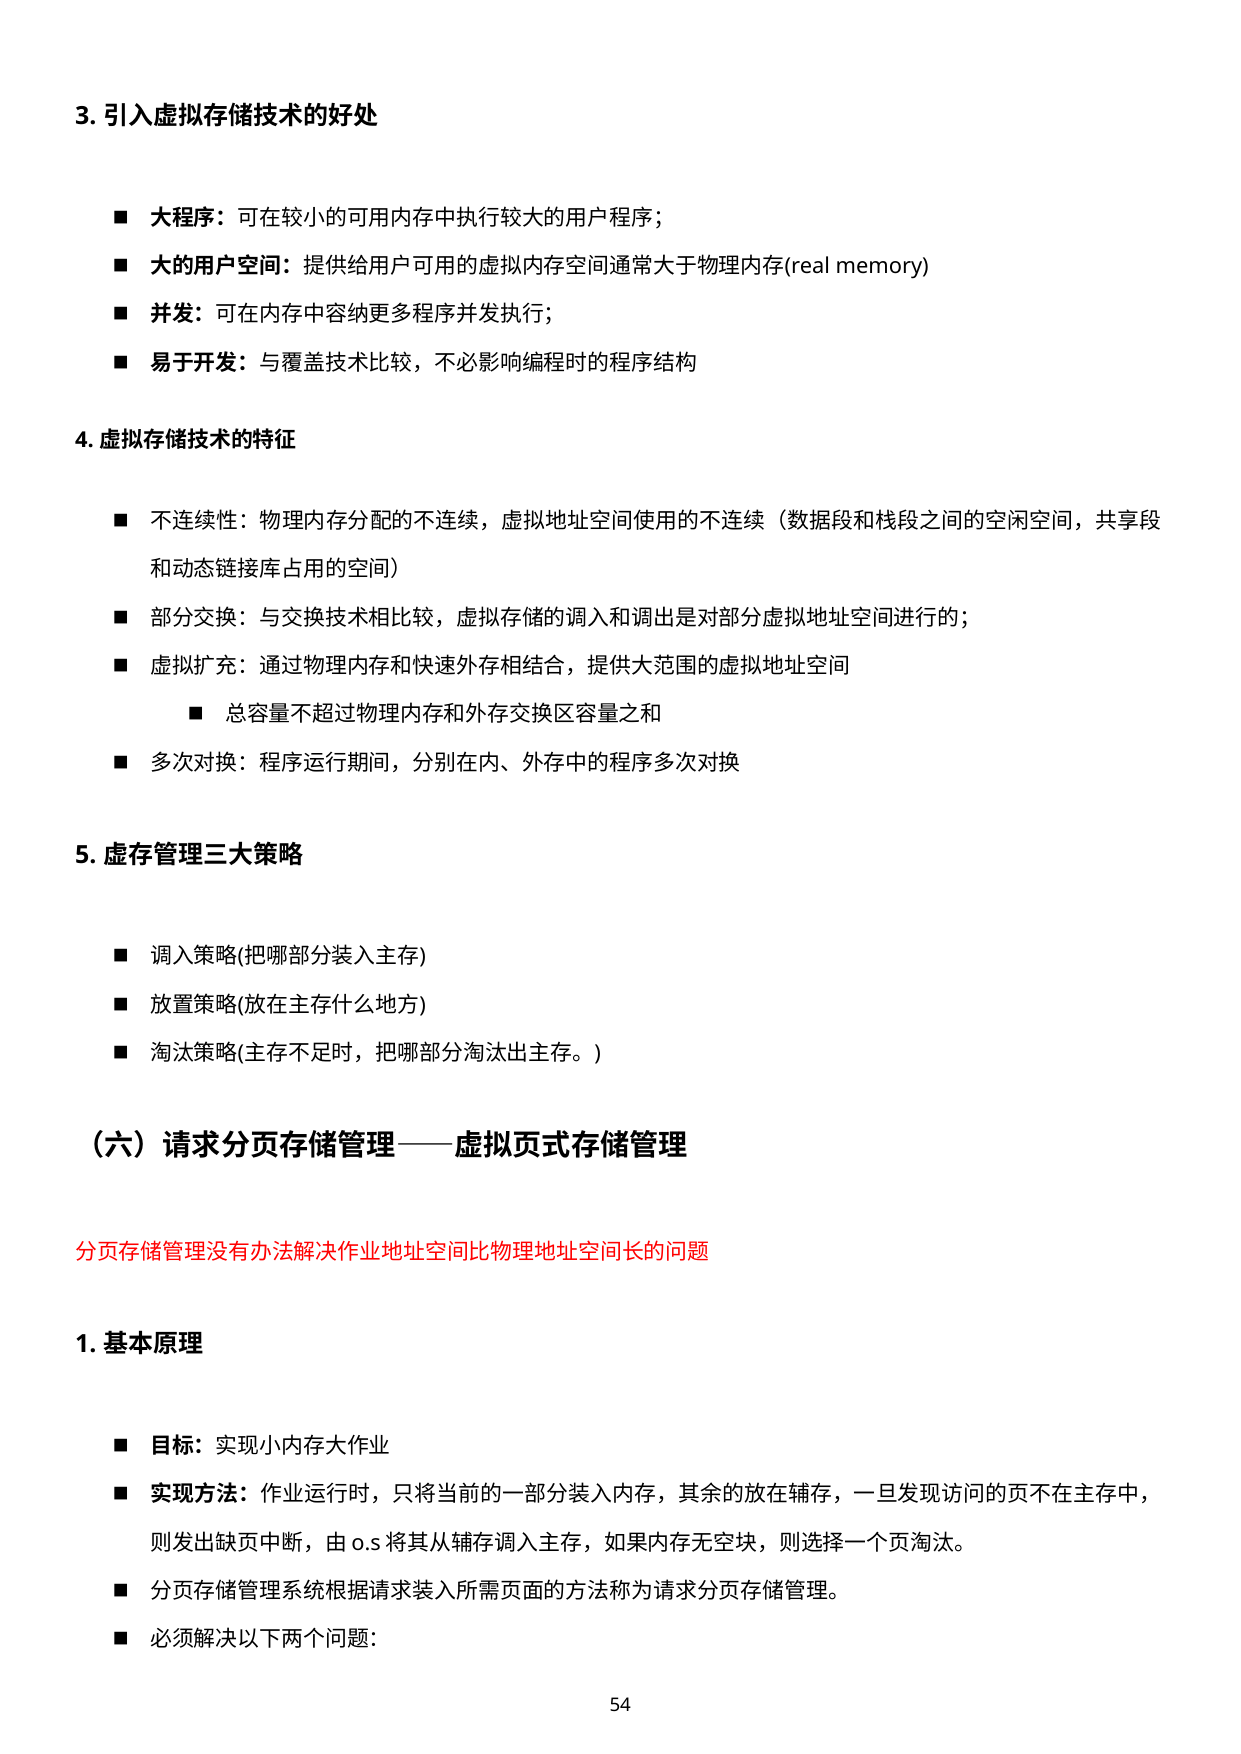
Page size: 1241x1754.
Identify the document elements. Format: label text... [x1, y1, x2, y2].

list 多次对换：程序运行期间，分别在内、外存中的程序多次对换 [112, 744, 1165, 777]
list 总容量不超过物理内存和外存交换区容量之和 [187, 696, 1165, 728]
subtitle 1. 基本原理 [75, 1309, 1165, 1374]
text 分页存储管理没有办法解决作业地址空间比物理地址空间长的问题 [75, 1233, 1165, 1266]
list 部分交换：与交换技术相比较，虚拟存储的调入和调出是对部分虚拟地址空间进行的； [112, 599, 1165, 632]
list 易于开发：与覆盖技术比较，不必影响编程时的程序结构 [112, 344, 1165, 377]
list 虚拟扩充：通过物理内存和快速外存相结合，提供大范围的虚拟地址空间 [112, 648, 1165, 680]
list 并发：可在内存中容纳更多程序并发执行； [112, 296, 1165, 328]
list 大程序：可在较小的可用内存中执行较大的用户程序； [112, 199, 1165, 232]
list 不连续性：物理内存分配的不连续，虚拟地址空间使用的不连续（数据段和栈段之间的空闲空间，共享段和动态链接库占用的空间） [112, 502, 1165, 583]
subtitle 5. 虚存管理三大策略 [75, 820, 1165, 885]
list 实现方法：作业运行时，只将当前的一部分装入内存，其余的放在辅存，一旦发现访问的页不在主存中，则发出缺页中断，由o.s将其从辅存调入主存，如果内存无空块，则选择一个页淘汰。 [112, 1476, 1165, 1557]
subtitle 3. 引入虚拟存储技术的好处 [75, 81, 1165, 146]
list 大的用户空间：提供给用户可用的虚拟内存空间通常大于物理内存(real memory) [112, 248, 1165, 280]
list 调入策略(把哪部分装入主存) [112, 938, 1165, 971]
subtitle （六）请求分页存储管理——虚拟页式存储管理 [75, 1110, 1165, 1175]
list 必须解决以下两个问题： [112, 1621, 1165, 1653]
list 目标：实现小内存大作业 [112, 1427, 1165, 1460]
list 分页存储管理系统根据请求装入所需页面的方法称为请求分页存储管理。 [112, 1573, 1165, 1605]
list 淘汰策略(主存不足时，把哪部分淘汰出主存。) [112, 1035, 1165, 1067]
list 放置策略(放在主存什么地方) [112, 987, 1165, 1019]
subtitle 4. 虚拟存储技术的特征 [75, 422, 1165, 454]
